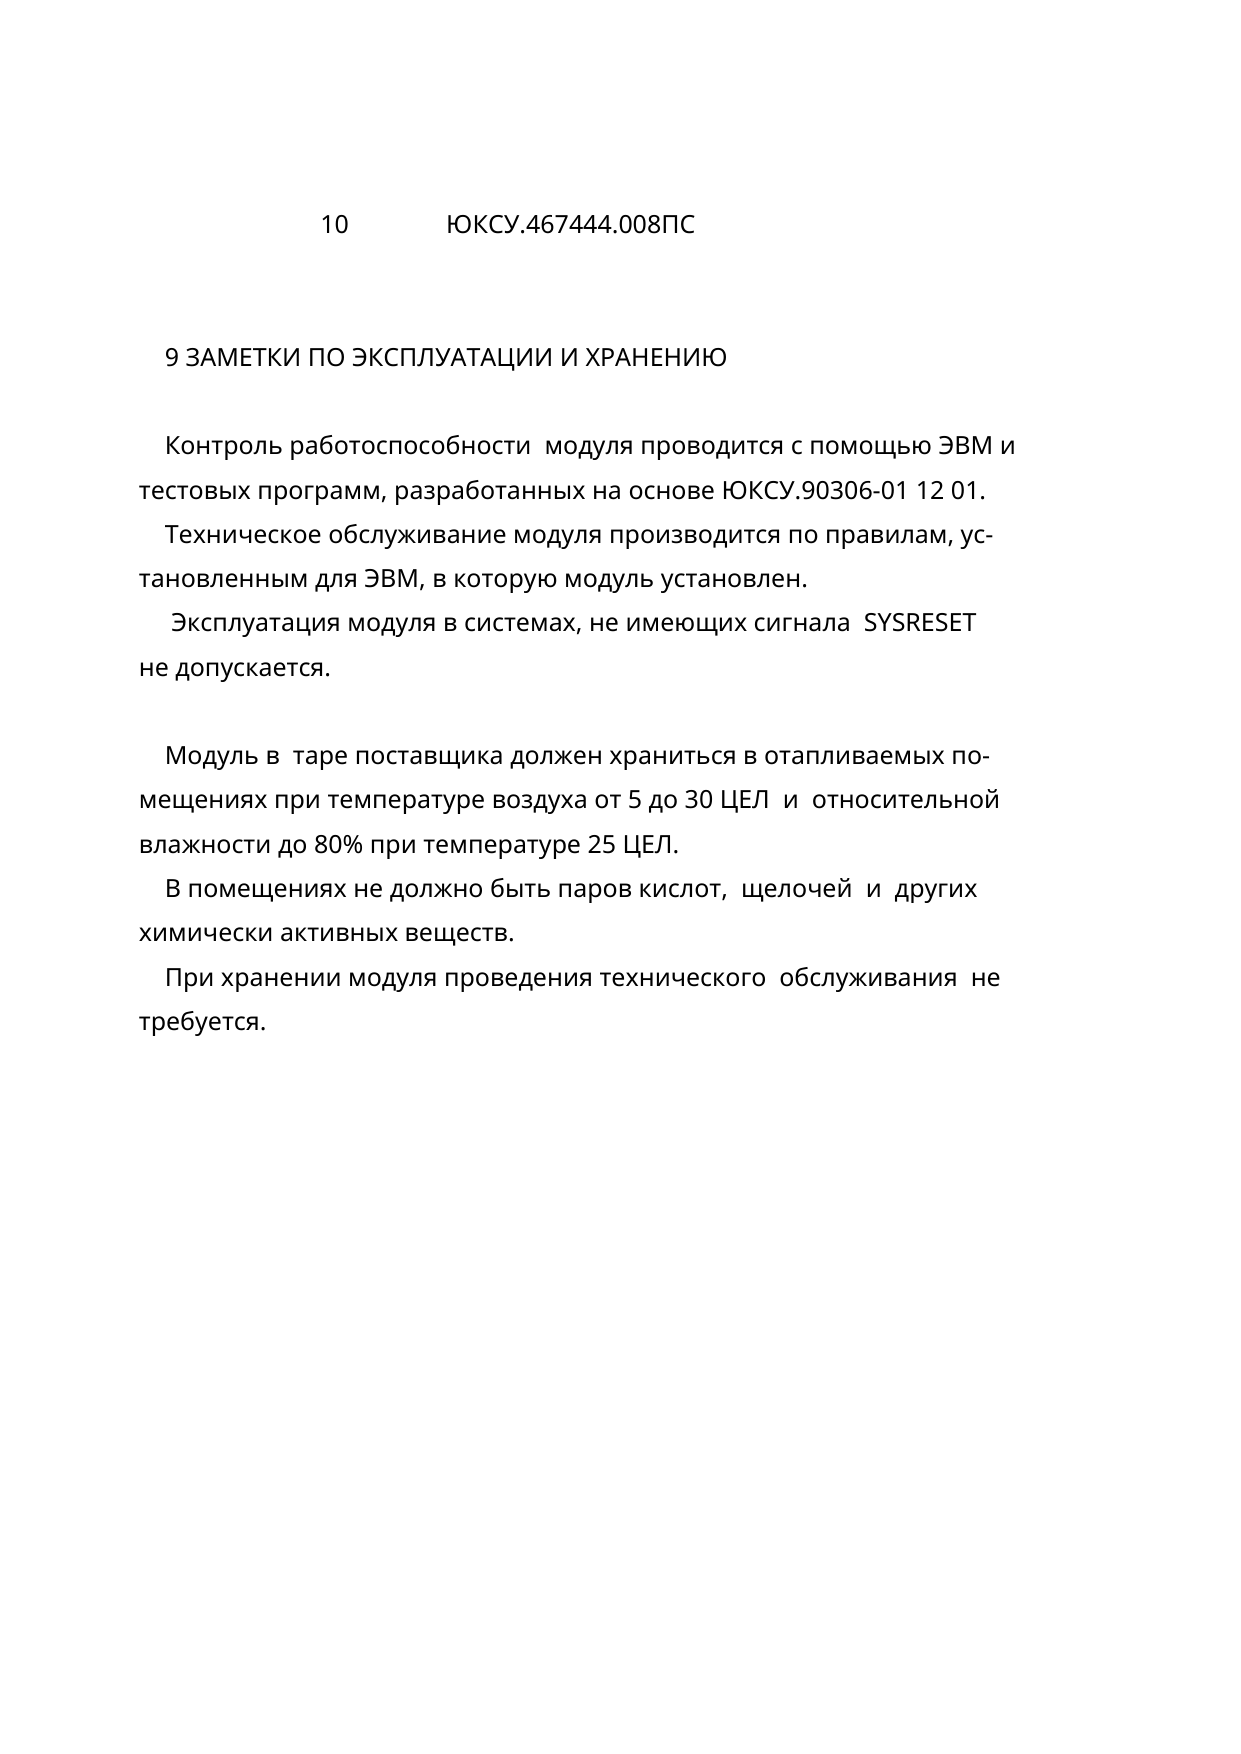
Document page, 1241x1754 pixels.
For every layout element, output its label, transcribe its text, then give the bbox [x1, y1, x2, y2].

text Модуль в таре поставщика должен храниться в отапливаемых по- [139, 738, 1187, 772]
text тановленным для ЭВМ, в которую модуль установлен. [139, 561, 1187, 595]
text Эксплуатация модуля в системах, не имеющих сигнала SYSRESET [139, 605, 1187, 639]
text влажности до 80% при температуре 25 ЦЕЛ. [139, 826, 1187, 861]
text 9 ЗАМЕТКИ ПО ЭКСПЛУАТАЦИИ И ХРАНЕНИЮ [139, 339, 1187, 373]
text требуется. [139, 1003, 1187, 1038]
text При хранении модуля проведения технического обслуживания не [139, 959, 1187, 993]
text Контроль работоспособности модуля проводится с помощью ЭВМ и [139, 428, 1187, 462]
text 10 ЮКСУ.467444.008ПС [139, 207, 1187, 241]
text химически активных веществ. [139, 915, 1187, 949]
text тестовых программ, разработанных на основе ЮКСУ.90306-01 12 01. [139, 472, 1187, 506]
text Техническое обслуживание модуля производится по правилам, ус- [139, 517, 1187, 551]
text мещениях при температуре воздуха от 5 до 30 ЦЕЛ и относительной [139, 782, 1187, 816]
text В помещениях не должно быть паров кислот, щелочей и других [139, 871, 1187, 905]
text не допускается. [139, 649, 1187, 683]
